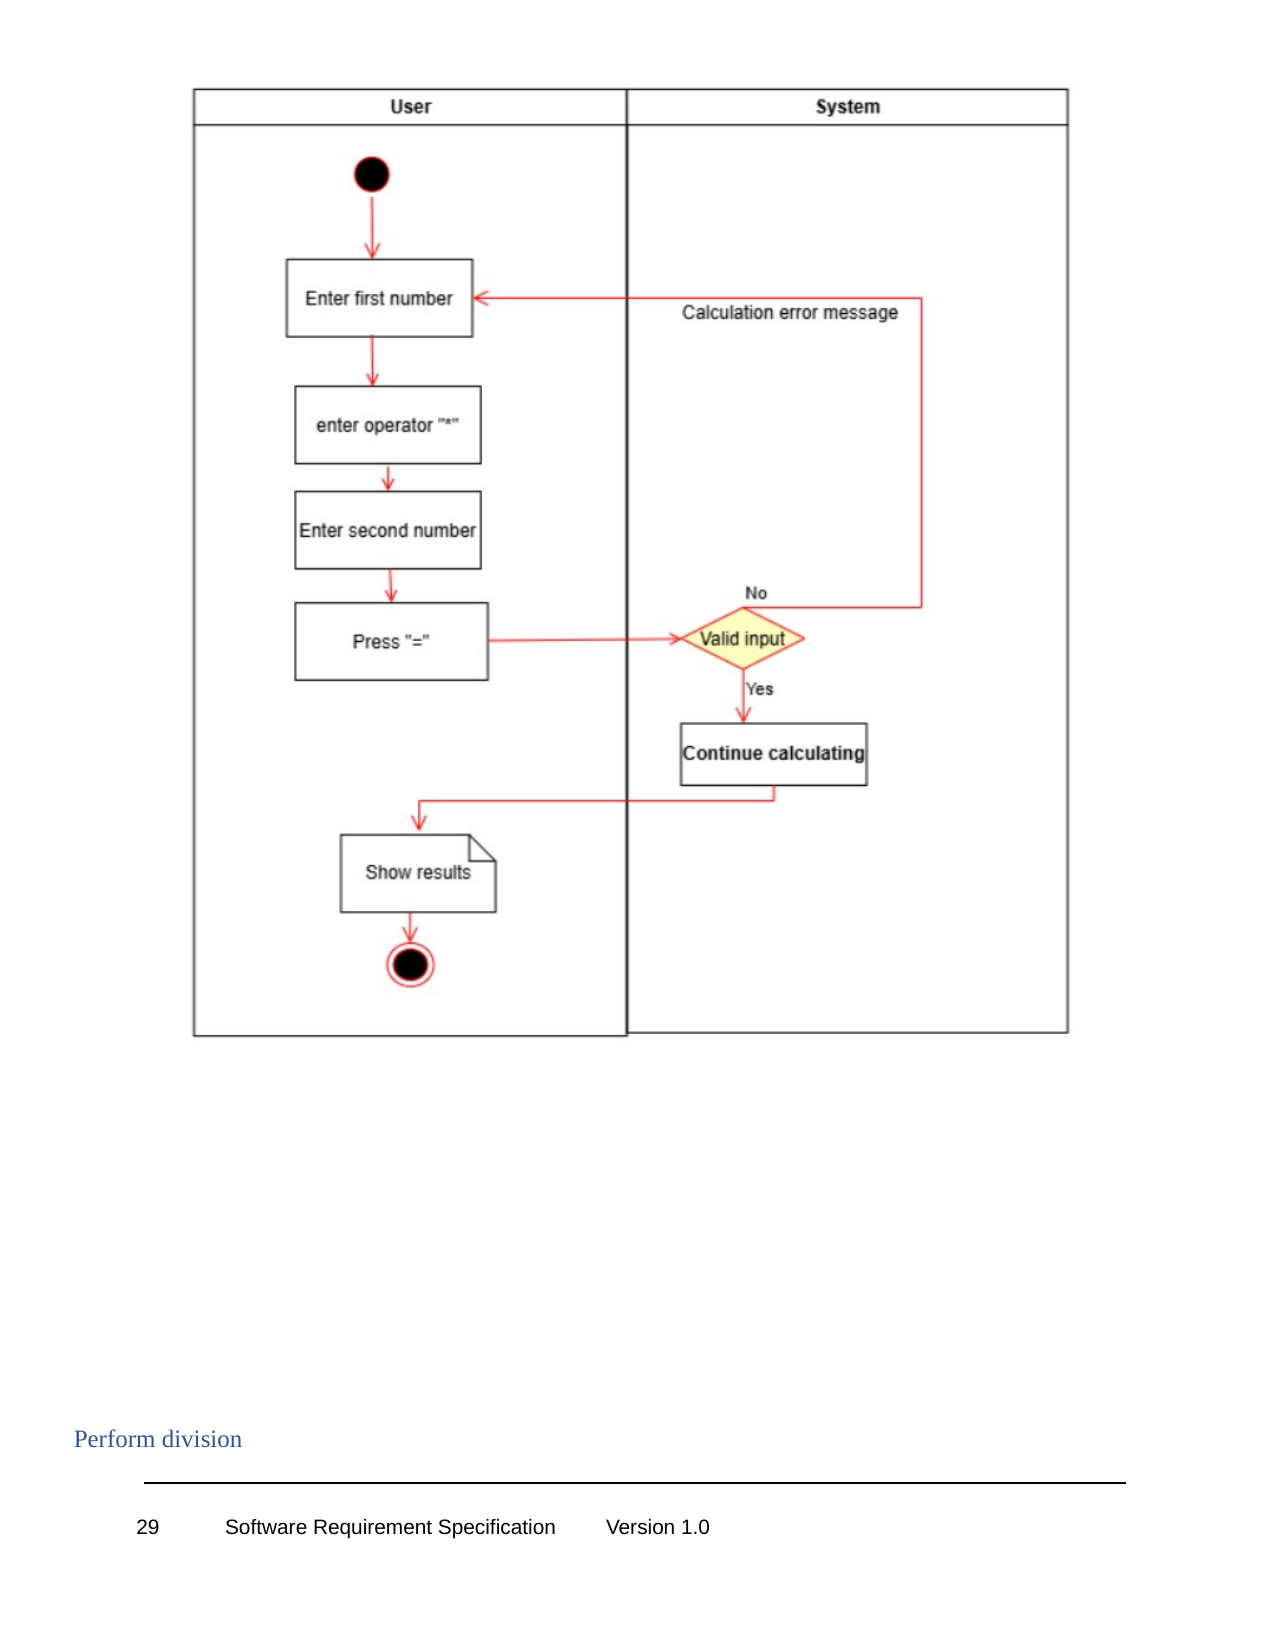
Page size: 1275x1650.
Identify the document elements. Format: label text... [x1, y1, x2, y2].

picture [178, 75, 1084, 1054]
text Perform division [73, 1424, 620, 1453]
